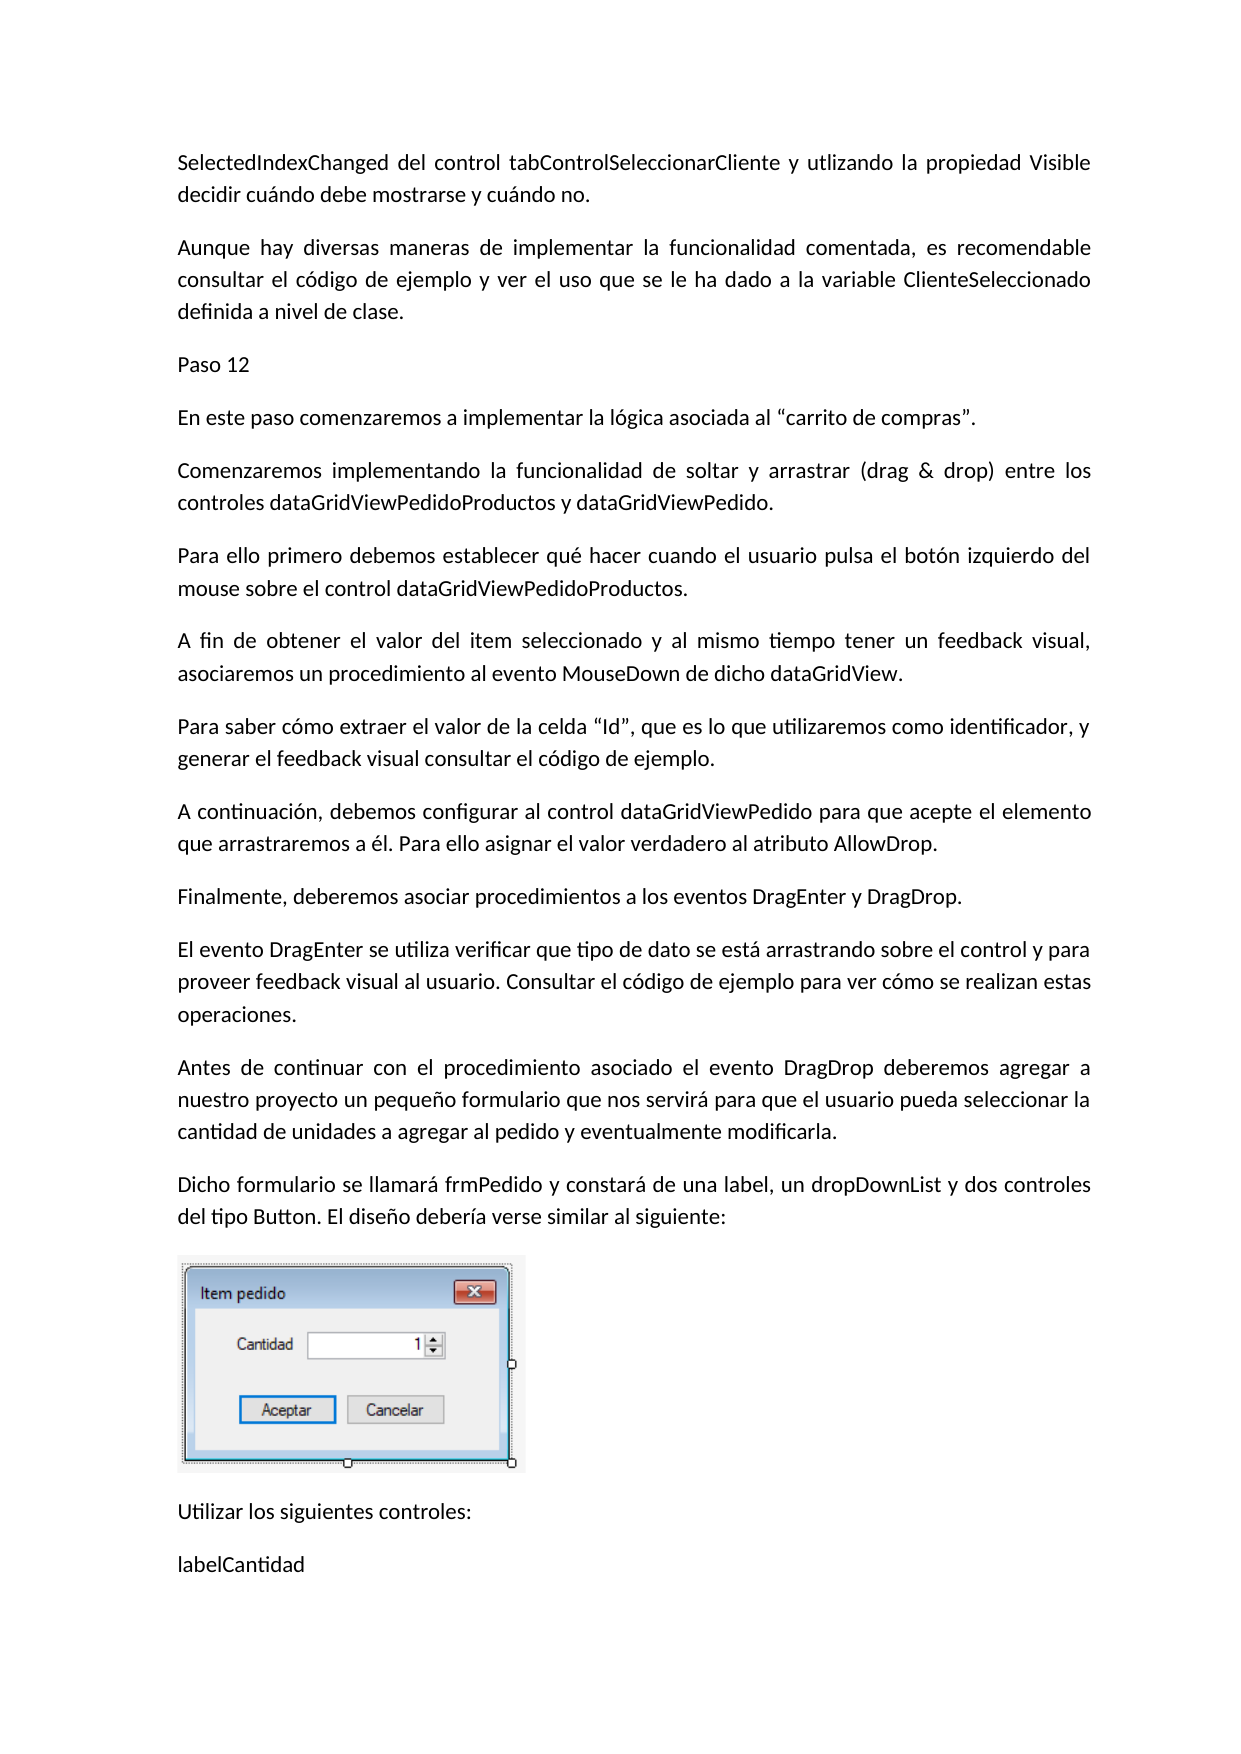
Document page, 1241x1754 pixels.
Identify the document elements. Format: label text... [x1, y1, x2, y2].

text Aunque hay diversas maneras de implementar la funcionalidad comentada, es recomendable consultar el código de ejemplo y ver el uso que se le ha dado a la variable ClienteSeleccionado definida a nivel de clase. [177, 233, 1093, 325]
text En este paso comenzaremos a implementar la lógica asociada al “carrito de compras”. [177, 403, 1093, 431]
text Dicho formulario se llamará frmPedido y constará de una label, un dropDownList y dos controles del tipo Button. El diseño debería verse similar al siguiente: [177, 1170, 1093, 1230]
text El evento DragEnter se utiliza verificar que tipo de dato se está arrastrando sobre el control y para proveer feedback visual al usuario. Consultar el código de ejemplo para ver cómo se realizan estas operaciones. [177, 935, 1093, 1028]
text A continuación, debemos configurar al control dataGridViewPedido para que acepte el elemento que arrastraremos a él. Para ello asignar el valor verdadero al atributo AllowDrop. [177, 797, 1093, 857]
text Para saber cómo extraer el valor de la celda “Id”, que es lo que utilizaremos como identificador, y generar el feedback visual consultar el código de ejemplo. [177, 712, 1093, 772]
text Paso 12 [177, 350, 1093, 378]
text Utilizar los siguientes controles: [177, 1497, 1093, 1526]
picture [177, 1255, 526, 1473]
text labelCantidad [177, 1551, 1093, 1578]
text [177, 148, 1093, 208]
text Finalmente, deberemos asociar procedimientos a los eventos DragEnter y DragDrop. [177, 882, 1093, 910]
text Comenzaremos implementando la funcionalidad de soltar y arrastrar (drag & drop) entre los controles dataGridViewPedidoProductos y dataGridViewPedido. [177, 456, 1093, 516]
text Para ello primero debemos establecer qué hacer cuando el usuario pulsa el botón izquierdo del mouse sobre el control dataGridViewPedidoProductos. [177, 541, 1093, 602]
text Antes de continuar con el procedimiento asociado el evento DragDrop deberemos agregar a nuestro proyecto un pequeño formulario que nos servirá para que el usuario pueda seleccionar la cantidad de unidades a agregar al pedido y eventualmente modificarla. [177, 1053, 1093, 1145]
text A fin de obtener el valor del item seleccionado y al mismo tiempo tener un feedback visual, asociaremos un procedimiento al evento MouseDown de dicho dataGridView. [177, 627, 1093, 687]
